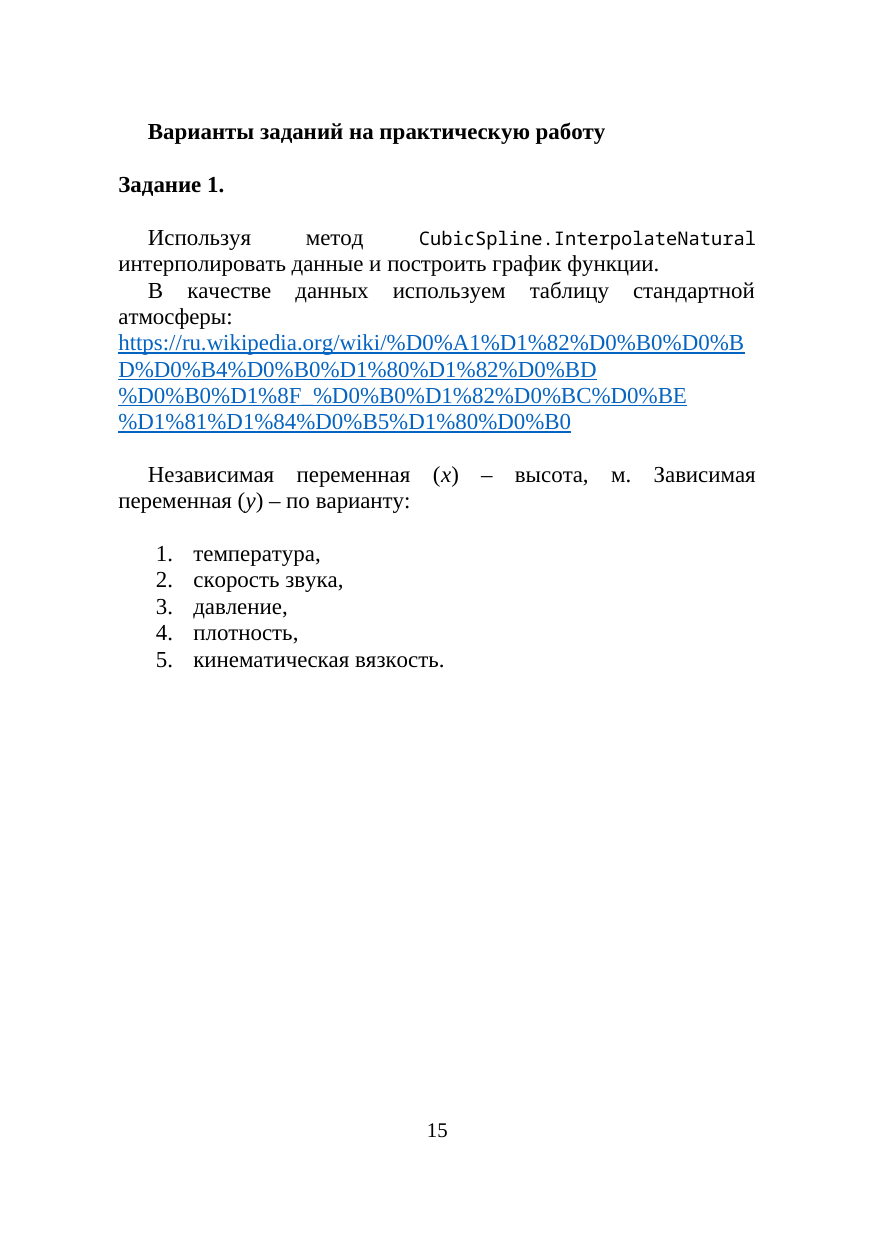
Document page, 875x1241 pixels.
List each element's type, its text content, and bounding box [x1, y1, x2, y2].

text Задание 1. [118, 171, 756, 197]
text Независимая переменная (x) – высота, м. Зависимая переменная (y) – по варианту: [118, 461, 756, 514]
list скорость звука, [156, 567, 756, 593]
list плотность, [156, 619, 756, 646]
list кинематическая вязкость. [156, 646, 756, 672]
text Используя метод CubicSpline.InterpolateNatural интерполировать данные и построить график функции. [118, 223, 756, 277]
list давление, [156, 593, 756, 619]
text Варианты заданий на практическую работу [118, 118, 756, 144]
text В качестве данных используем таблицу стандартной атмосферы: https://ru.wikipedia.org/wiki/%D0%A1%D1%82%D0%B0%D0%BD%D0%B4%D0%B0%D1%80%D1%82%D0%BD%D0%B0%D1%8F_%D0%B0%D1%82%D0%BC%D0%BE%D1%81%D1%84%D0%B5%D1%80%D0%B0 [118, 277, 756, 435]
list температура, [156, 540, 756, 567]
